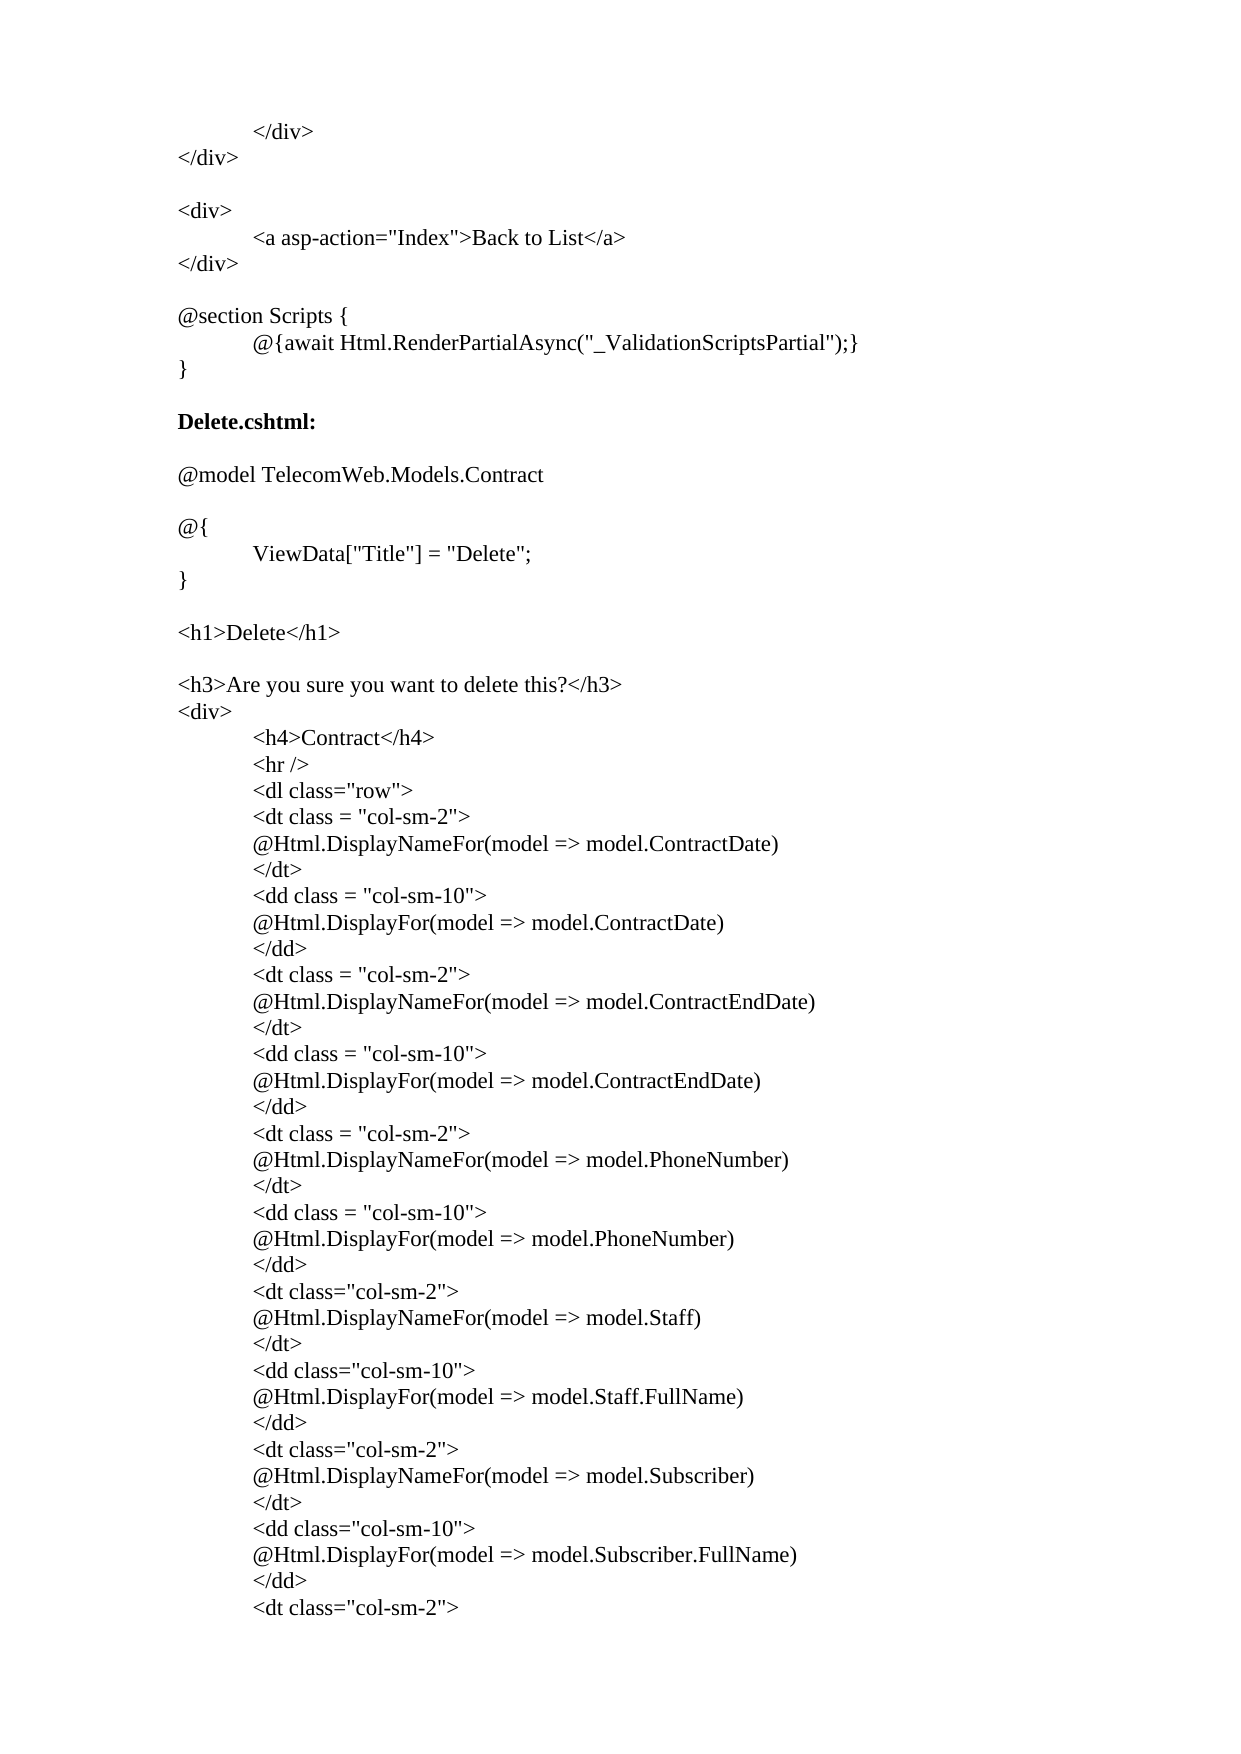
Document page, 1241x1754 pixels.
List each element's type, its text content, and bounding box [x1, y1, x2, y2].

text @section Scripts { [177, 303, 1181, 329]
text } [177, 566, 1181, 592]
text @{await Html.RenderPartialAsync("_ValidationScriptsPartial");} [177, 329, 1181, 355]
text <h1>Delete</h1> [177, 619, 1181, 645]
text <dt class = "col-sm-2"> [177, 1119, 1181, 1146]
text <h4>Contract</h4> [177, 724, 1181, 751]
text <div> [177, 197, 1181, 223]
text <hr /> [177, 751, 1181, 777]
text Delete.cshtml: [177, 408, 1181, 434]
text </dt> [177, 1488, 1181, 1515]
text </dt> [177, 1330, 1181, 1357]
text @model TelecomWeb.Models.Contract [177, 461, 1181, 487]
text @{ [177, 513, 1181, 540]
text <h3>Are you sure you want to delete this?</h3> [177, 672, 1181, 698]
text </dd> [177, 1409, 1181, 1436]
text </dd> [177, 1251, 1181, 1278]
text @Html.DisplayNameFor(model => model.Subscriber) [177, 1462, 1181, 1488]
text @Html.DisplayFor(model => model.ContractDate) [177, 909, 1181, 935]
text @Html.DisplayFor(model => model.Staff.FullName) [177, 1383, 1181, 1409]
text </div> [177, 118, 1181, 144]
text @Html.DisplayFor(model => model.Subscriber.FullName) [177, 1541, 1181, 1568]
text <dd class="col-sm-10"> [177, 1357, 1181, 1383]
text @Html.DisplayNameFor(model => model.Staff) [177, 1304, 1181, 1330]
text <dd class = "col-sm-10"> [177, 1199, 1181, 1225]
text <a asp-action="Index">Back to List</a> [177, 223, 1181, 250]
text <dt class="col-sm-2"> [177, 1436, 1181, 1462]
text <dt class="col-sm-2"> [177, 1278, 1181, 1304]
text <dd class = "col-sm-10"> [177, 1041, 1181, 1067]
text <dd class="col-sm-10"> [177, 1515, 1181, 1541]
text </dt> [177, 1014, 1181, 1041]
text <dt class="col-sm-2"> [177, 1594, 1181, 1620]
text ViewData["Title"] = "Delete"; [177, 540, 1181, 566]
text </dt> [177, 856, 1181, 882]
text @Html.DisplayFor(model => model.ContractEndDate) [177, 1067, 1181, 1093]
text @Html.DisplayFor(model => model.PhoneNumber) [177, 1225, 1181, 1251]
text </dd> [177, 935, 1181, 961]
text <div> [177, 698, 1181, 724]
text <dt class = "col-sm-2"> [177, 961, 1181, 988]
text </dd> [177, 1568, 1181, 1594]
text @Html.DisplayNameFor(model => model.ContractEndDate) [177, 988, 1181, 1014]
text <dl class="row"> [177, 777, 1181, 803]
text <dd class = "col-sm-10"> [177, 882, 1181, 909]
text @Html.DisplayNameFor(model => model.ContractDate) [177, 830, 1181, 856]
text @Html.DisplayNameFor(model => model.PhoneNumber) [177, 1146, 1181, 1172]
text </div> [177, 144, 1181, 171]
text </dt> [177, 1172, 1181, 1199]
text } [177, 355, 1181, 382]
text </dd> [177, 1093, 1181, 1119]
text </div> [177, 250, 1181, 276]
text <dt class = "col-sm-2"> [177, 803, 1181, 830]
